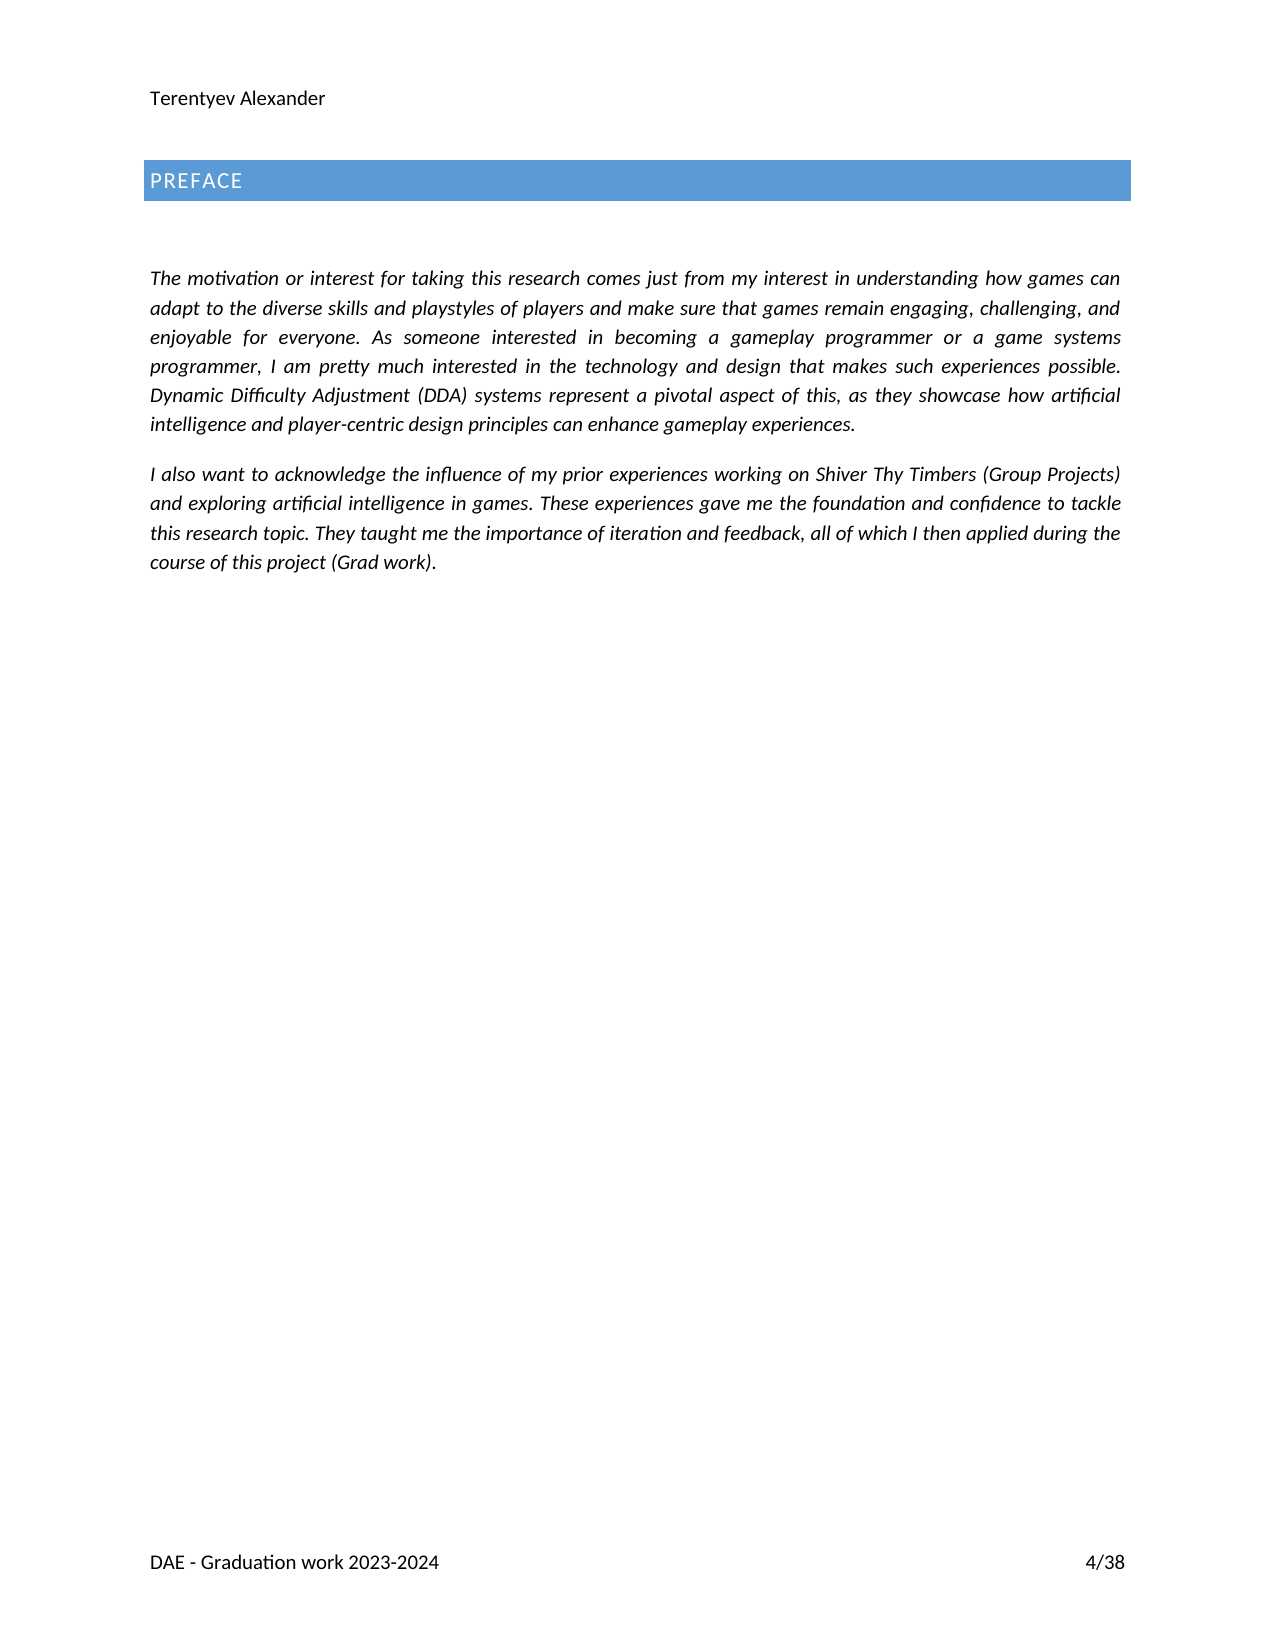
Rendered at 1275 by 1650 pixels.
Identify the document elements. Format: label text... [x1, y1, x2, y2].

text I also want to acknowledge the influence of my prior experiences working on Shiver Thy Timbers (Group Projects) and exploring artificial intelligence in games. These experiences gave me the foundation and confidence to tackle this research topic. They taught me the importance of iteration and feedback, all of which I then applied during the course of this project (Grad work). [150, 461, 1125, 574]
text The motivation or interest for taking this research comes just from my interest in understanding how games can adapt to the diverse skills and playstyles of players and make sure that games remain engaging, challenging, and enjoyable for everyone. As someone interested in becoming a gameplay programmer or a game systems programmer, I am pretty much interested in the technology and design that makes such experiences possible. Dynamic Difficulty Adjustment (DDA) systems represent a pivotal aspect of this, as they showcase how artificial intelligence and player-centric design principles can enhance gameplay experiences. [150, 266, 1125, 437]
subtitle Preface [150, 167, 1125, 195]
